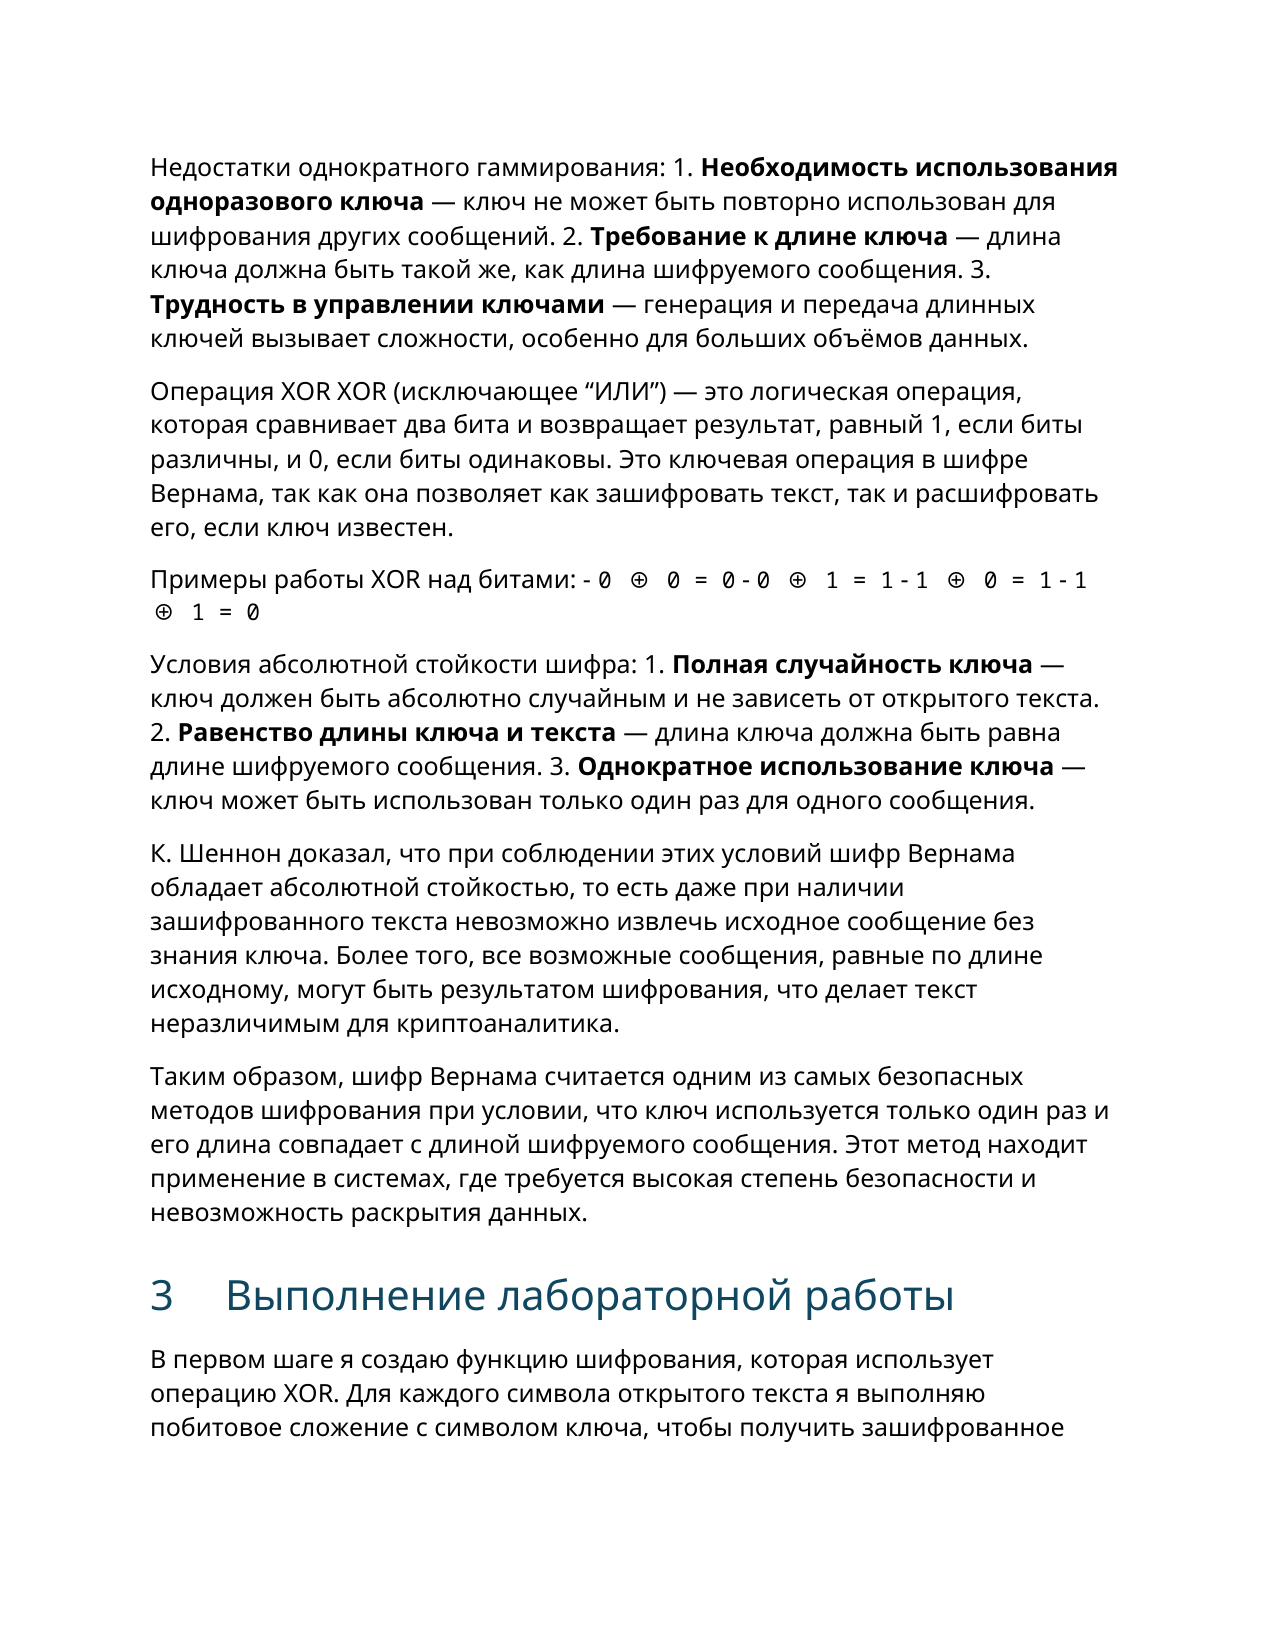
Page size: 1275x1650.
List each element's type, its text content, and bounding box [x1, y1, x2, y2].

text Операция XOR XOR (исключающее “ИЛИ”) — это логическая операция, которая сравнивает два бита и возвращает результат, равный 1, если биты различны, и 0, если биты одинаковы. Это ключевая операция в шифре Вернама, так как она позволяет как зашифровать текст, так и расшифровать его, если ключ известен. [150, 373, 1125, 543]
text Условия абсолютной стойкости шифра: 1. Полная случайность ключа — ключ должен быть абсолютно случайным и не зависеть от открытого текста. 2. Равенство длины ключа и текста — длина ключа должна быть равна длине шифруемого сообщения. 3. Однократное использование ключа — ключ может быть использован только один раз для одного сообщения. [150, 646, 1125, 817]
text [150, 1342, 1125, 1444]
subtitle 3 Выполнение лабораторной работы [150, 1266, 1125, 1323]
text К. Шеннон доказал, что при соблюдении этих условий шифр Вернама обладает абсолютной стойкостью, то есть даже при наличии зашифрованного текста невозможно извлечь исходное сообщение без знания ключа. Более того, все возможные сообщения, равные по длине исходному, могут быть результатом шифрования, что делает текст неразличимым для криптоаналитика. [150, 835, 1125, 1040]
text Таким образом, шифр Вернама считается одним из самых безопасных методов шифрования при условии, что ключ используется только один раз и его длина совпадает с длиной шифруемого сообщения. Этот метод находит применение в системах, где требуется высокая степень безопасности и невозможность раскрытия данных. [150, 1058, 1125, 1229]
text Недостатки однократного гаммирования: 1. Необходимость использования одноразового ключа — ключ не может быть повторно использован для шифрования других сообщений. 2. Требование к длине ключа — длина ключа должна быть такой же, как длина шифруемого сообщения. 3. Трудность в управлении ключами — генерация и передача длинных ключей вызывает сложности, особенно для больших объёмов данных. [150, 150, 1125, 354]
text Примеры работы XOR над битами: - 0 ⊕ 0 = 0 - 0 ⊕ 1 = 1 - 1 ⊕ 0 = 1 - 1 ⊕ 1 = 0 [150, 562, 1125, 627]
